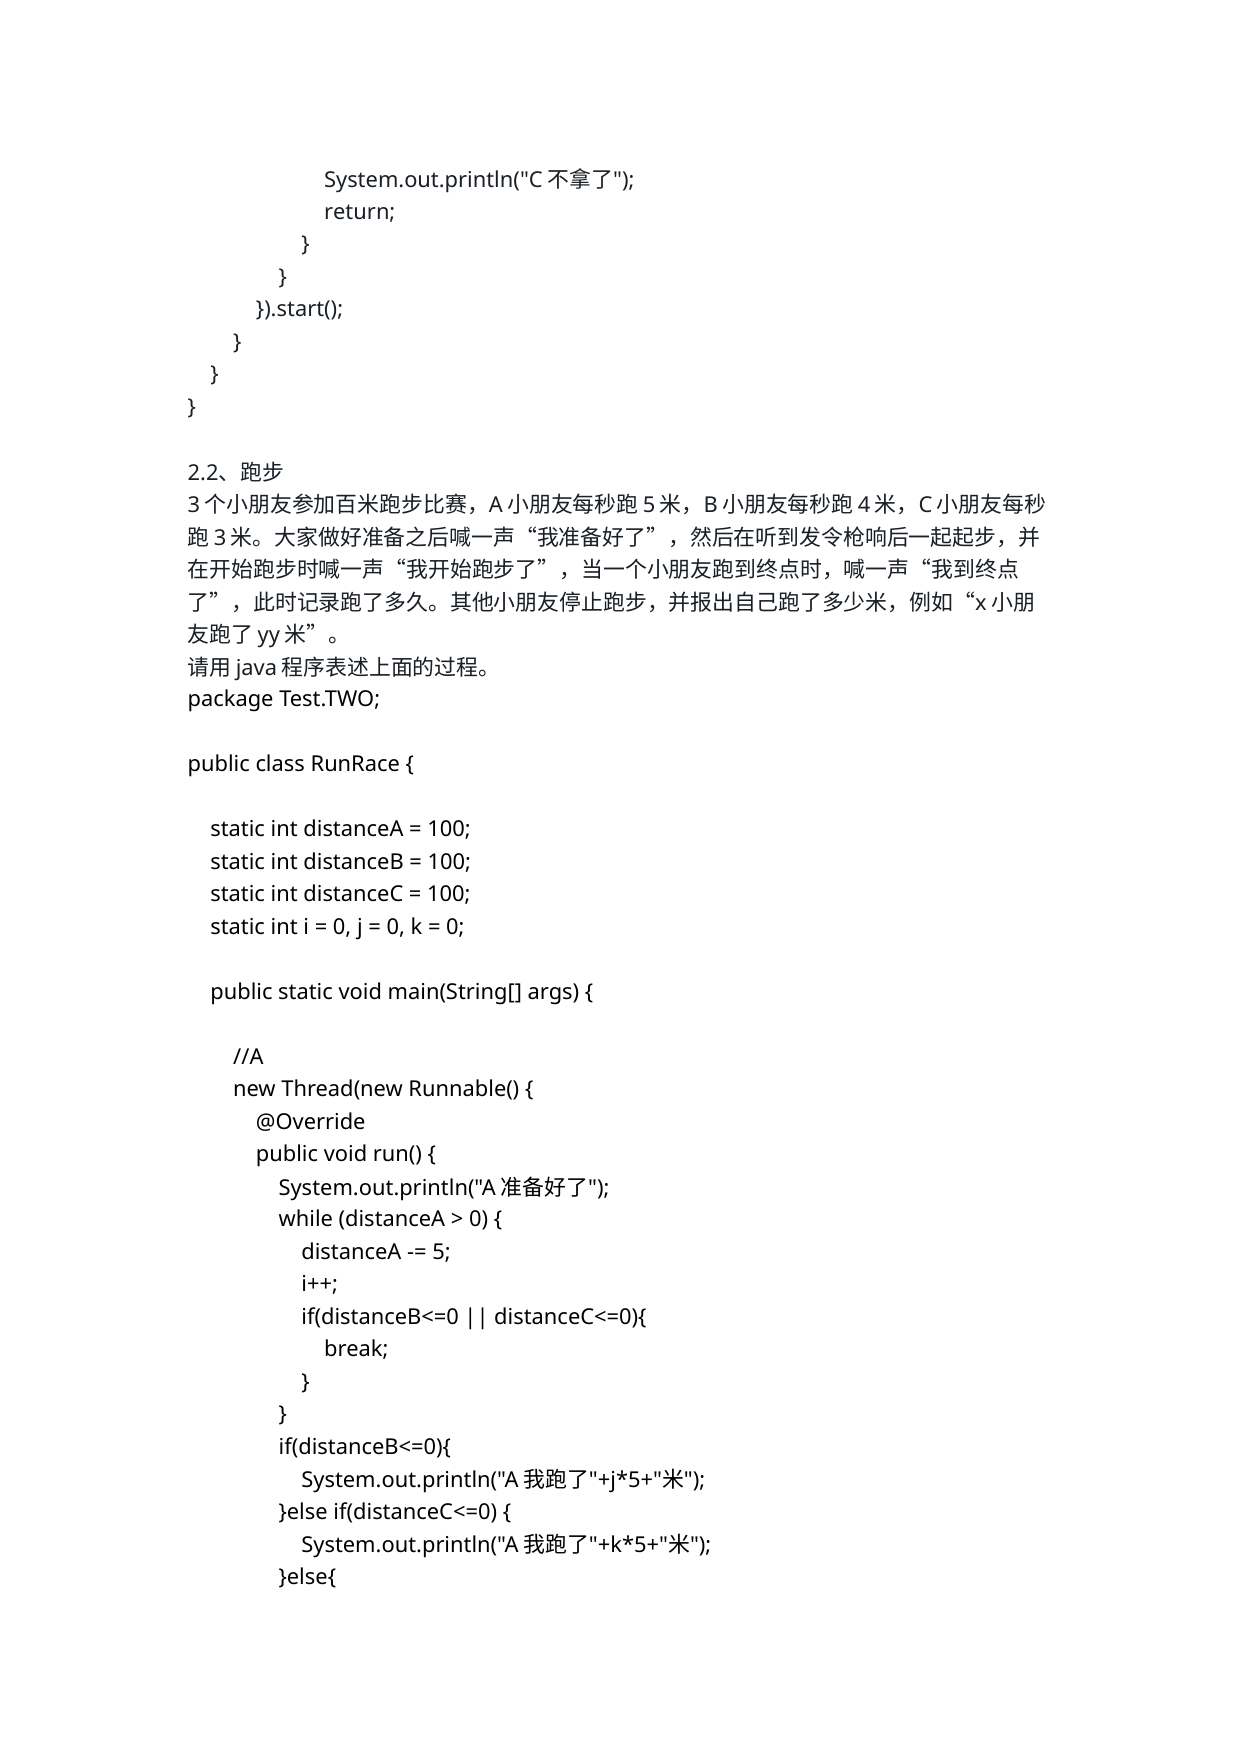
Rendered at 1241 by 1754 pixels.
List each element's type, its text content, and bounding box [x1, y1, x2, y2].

text public class RunRace { [187, 747, 1053, 779]
text System.out.println("C不拿了"); [187, 162, 1053, 194]
text i++; [187, 1267, 1053, 1299]
text break; [187, 1332, 1053, 1364]
text } [187, 324, 1053, 357]
text //A [187, 1039, 1053, 1072]
text }).start(); [187, 292, 1053, 324]
text } [187, 259, 1053, 292]
text }else{ [187, 1559, 1053, 1592]
text public static void main(String[] args) { [187, 974, 1053, 1007]
text } [187, 357, 1053, 389]
text static int distanceB = 100; [187, 844, 1053, 877]
text } [187, 389, 1053, 422]
text System.out.println("A我跑了"+k*5+"米"); [187, 1527, 1053, 1559]
text static int distanceA = 100; [187, 812, 1053, 844]
text static int i = 0, j = 0, k = 0; [187, 909, 1053, 942]
text static int distanceC = 100; [187, 877, 1053, 909]
text } [187, 227, 1053, 259]
text distanceA -= 5; [187, 1234, 1053, 1267]
text 2.2、跑步 3个小朋友参加百米跑步比赛，A小朋友每秒跑5米，B小朋友每秒跑4米，C小朋友每秒跑3米。大家做好准备之后喊一声“我准备好了”，然后在听到发令枪响后一起起步，并在开始跑步时喊一声“我开始跑步了”，当一个小朋友跑到终点时，喊一声“我到终点了”，此时记录跑了多久。其他小朋友停止跑步，并报出自己跑了多少米，例如“x小朋友跑了yy米”。 请用java程序表述上面的过程。 [187, 422, 1053, 682]
text }else if(distanceC<=0) { [187, 1494, 1053, 1527]
text public void run() { [187, 1137, 1053, 1169]
text while (distanceA > 0) { [187, 1202, 1053, 1234]
text package Test.TWO; [187, 682, 1053, 714]
text } [187, 1397, 1053, 1429]
text if(distanceB<=0 || distanceC<=0){ [187, 1299, 1053, 1332]
text return; [187, 194, 1053, 227]
text System.out.println("A准备好了"); [187, 1169, 1053, 1202]
text @Override [187, 1104, 1053, 1137]
text System.out.println("A我跑了"+j*5+"米"); [187, 1462, 1053, 1494]
text new Thread(new Runnable() { [187, 1072, 1053, 1104]
text if(distanceB<=0){ [187, 1429, 1053, 1462]
text } [187, 1364, 1053, 1397]
